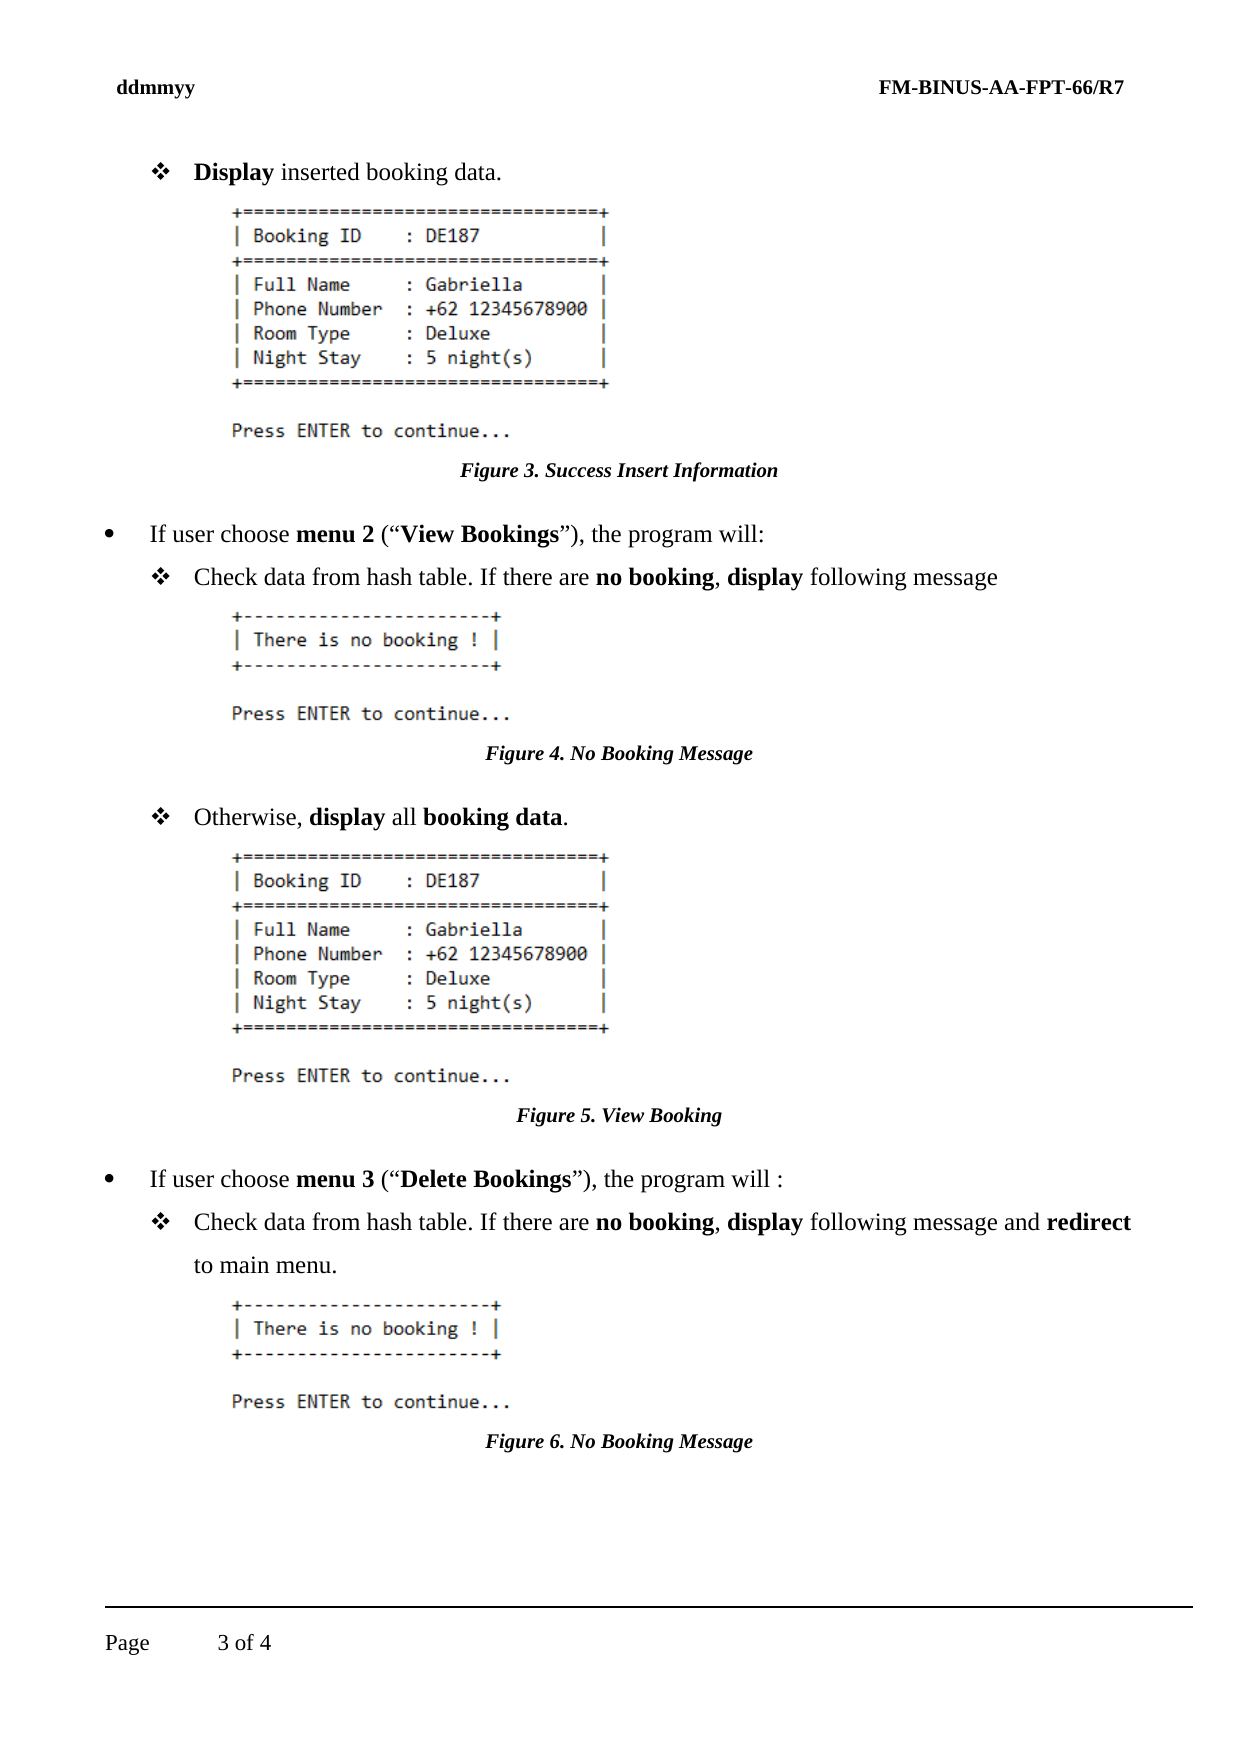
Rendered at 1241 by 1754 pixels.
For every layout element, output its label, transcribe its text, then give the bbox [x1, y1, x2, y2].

list Check data from hash table. If there are no booking, display following message [149, 562, 1135, 591]
picture [147, 605, 1093, 727]
list If user choose menu 2 (“View Bookings”), the program will: [105, 519, 1135, 547]
text Figure 3. Success Insert Information [105, 458, 1135, 482]
list Otherwise, display all booking data. [149, 802, 1135, 830]
picture [147, 1293, 1093, 1415]
list Display inserted booking data. [149, 157, 1135, 185]
list Check data from hash table. If there are no booking, display following message and redirect to main menu. [149, 1207, 1135, 1279]
text Figure 4. No Booking Message [105, 741, 1135, 764]
picture [147, 199, 1093, 444]
text Figure 6. No Booking Message [105, 1429, 1135, 1453]
list If user choose menu 3 (“Delete Bookings”), the program will : [105, 1164, 1135, 1192]
picture [147, 844, 1093, 1089]
text Figure 5. View Booking [105, 1103, 1135, 1127]
